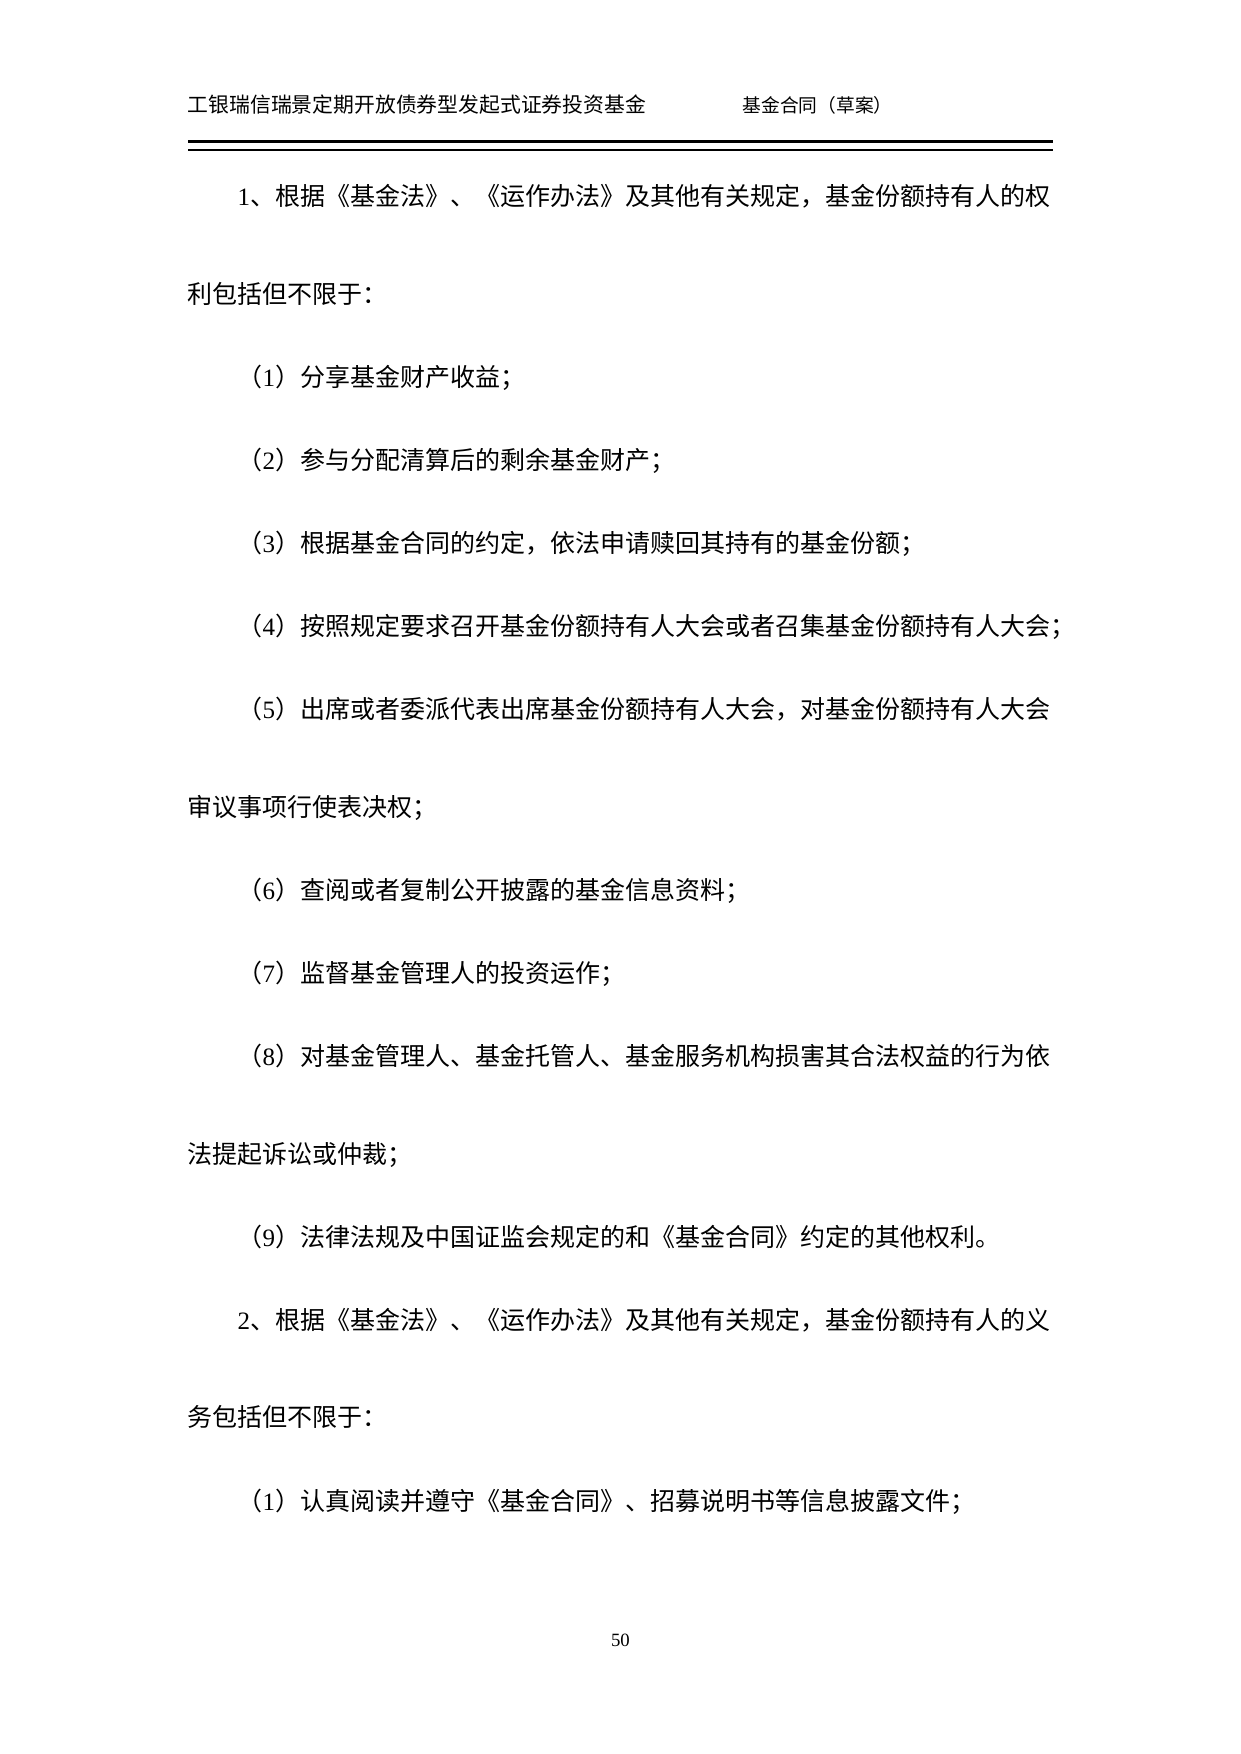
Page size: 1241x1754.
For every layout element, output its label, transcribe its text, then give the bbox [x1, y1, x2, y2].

text 2、根据《基金法》、《运作办法》及其他有关规定，基金份额持有人的义务包括但不限于： [187, 1286, 1053, 1448]
text 1、根据《基金法》、《运作办法》及其他有关规定，基金份额持有人的权利包括但不限于： [187, 162, 1053, 325]
text （8）对基金管理人、基金托管人、基金服务机构损害其合法权益的行为依法提起诉讼或仲裁； [187, 1022, 1053, 1185]
text （3）根据基金合同的约定，依法申请赎回其持有的基金份额； [187, 509, 1053, 574]
text （5）出席或者委派代表出席基金份额持有人大会，对基金份额持有人大会审议事项行使表决权； [187, 675, 1053, 838]
text （2）参与分配清算后的剩余基金财产； [187, 426, 1053, 491]
text （1）认真阅读并遵守《基金合同》、招募说明书等信息披露文件； [187, 1467, 1053, 1532]
text （6）查阅或者复制公开披露的基金信息资料； [187, 856, 1053, 921]
text （4）按照规定要求召开基金份额持有人大会或者召集基金份额持有人大会； [187, 592, 1053, 657]
text （7）监督基金管理人的投资运作； [187, 939, 1053, 1004]
text （9）法律法规及中国证监会规定的和《基金合同》约定的其他权利。 [187, 1203, 1053, 1268]
text （1）分享基金财产收益； [187, 343, 1053, 408]
